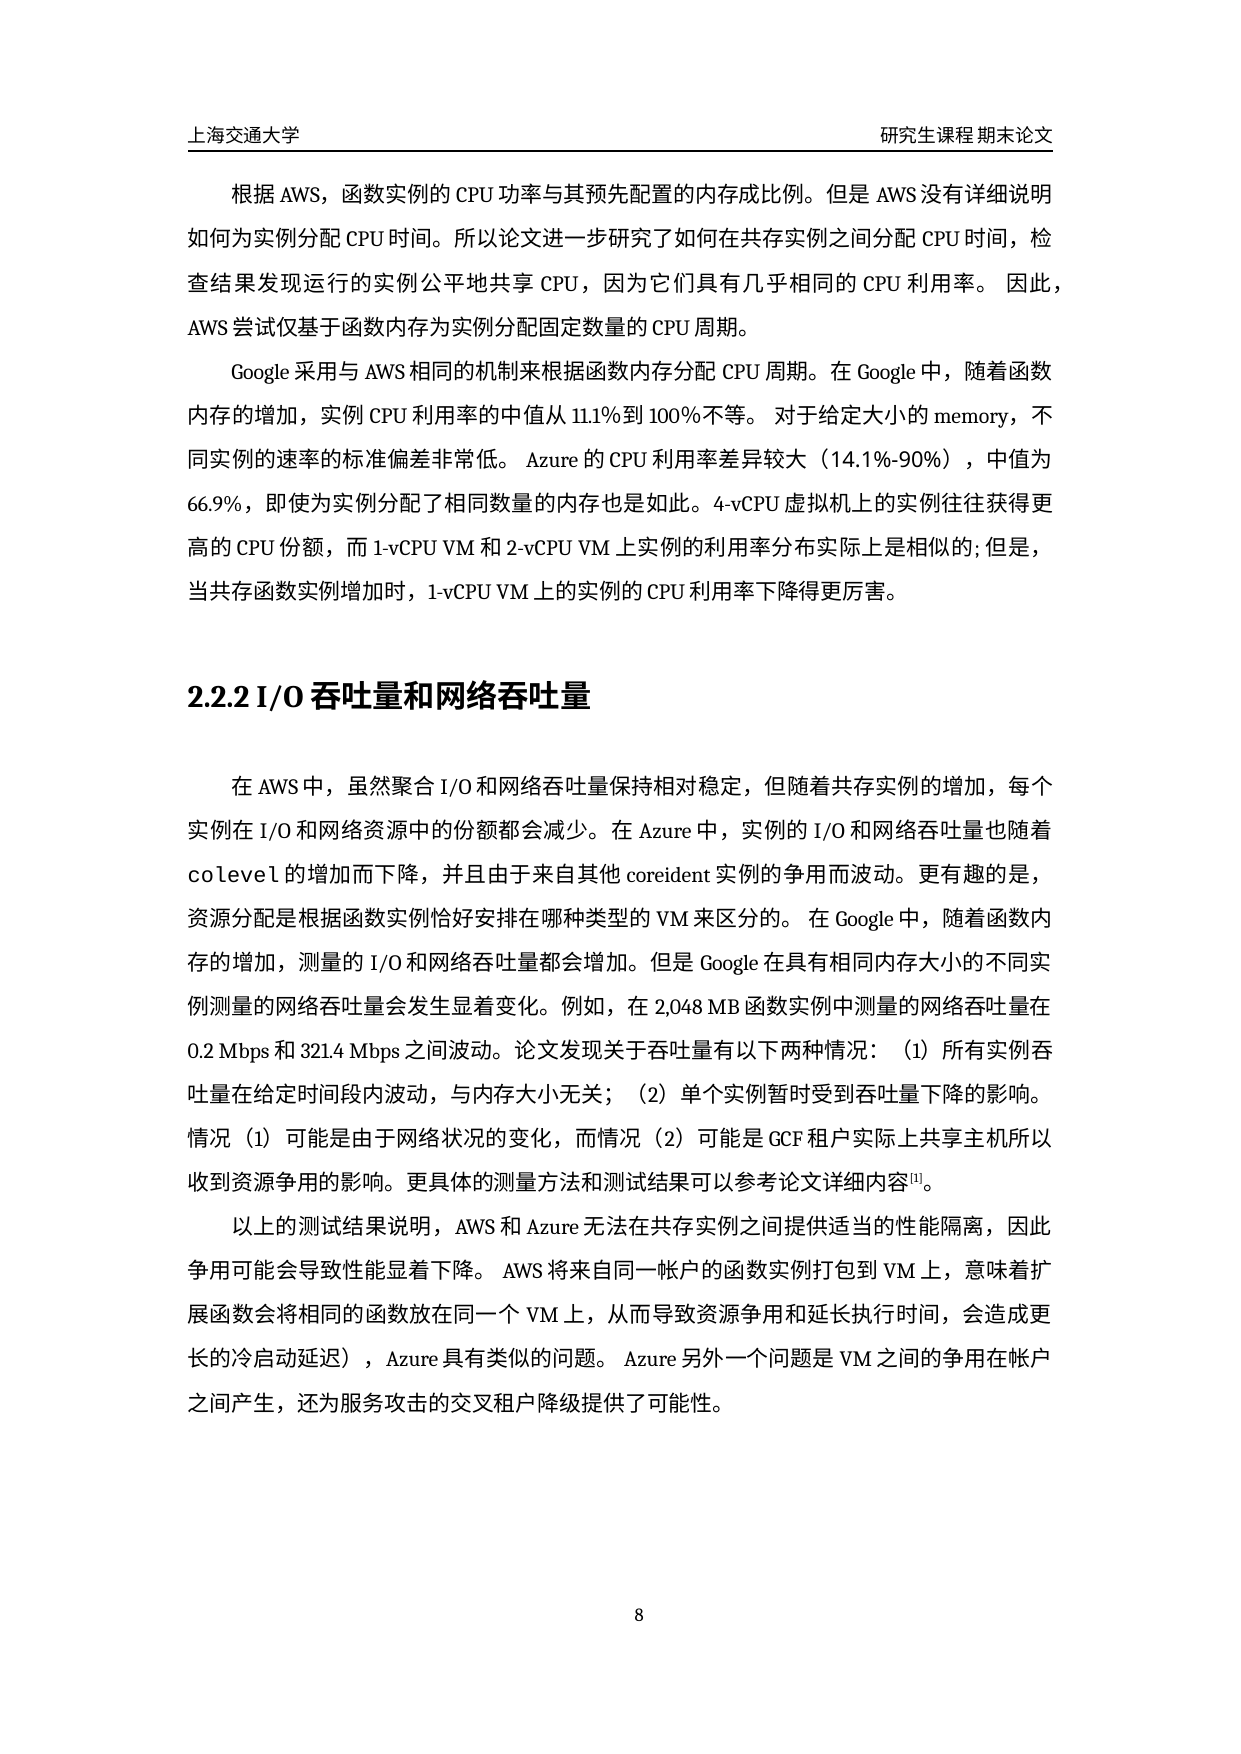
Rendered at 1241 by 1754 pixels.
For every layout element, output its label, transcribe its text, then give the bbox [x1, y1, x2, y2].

text 在AWS中，虽然聚合I/O和网络吞吐量保持相对稳定，但随着共存实例的增加，每个实例在I/O和网络资源中的份额都会减少。在Azure中，实例的I/O和网络吞吐量也随着colevel的增加而下降，并且由于来自其他coreident实例的争用而波动。更有趣的是，资源分配是根据函数实例恰好安排在哪种类型的VM来区分的。 在Google中，随着函数内存的增加，测量的I/O和网络吞吐量都会增加。但是Google在具有相同内存大小的不同实例测量的网络吞吐量会发生显着变化。例如，在2,048 MB函数实例中测量的网络吞吐量在0.2 Mbps和321.4 Mbps之间波动。论文发现关于吞吐量有以下两种情况：（1）所有实例吞吐量在给定时间段内波动，与内存大小无关；（2）单个实例暂时受到吞吐量下降的影响。情况（1）可能是由于网络状况的变化，而情况（2）可能是GCF租户实际上共享主机所以收到资源争用的影响。更具体的测量方法和测试结果可以参考论文详细内容[1]。 [187, 762, 1053, 1203]
text Google采用与AWS相同的机制来根据函数内存分配CPU周期。在Google中，随着函数内存的增加，实例CPU利用率的中值从11.1％到100％不等。 对于给定大小的memory，不同实例的速率的标准偏差非常低。 Azure的CPU利用率差异较大（14.1%-90%），中值为66.9%，即使为实例分配了相同数量的内存也是如此。4-vCPU虚拟机上的实例往往获得更高的CPU份额，而1-vCPU VM和2-vCPU VM上实例的利用率分布实际上是相似的; 但是，当共存函数实例增加时，1-vCPU VM上的实例的CPU利用率下降得更厉害。 [187, 347, 1053, 612]
text 根据AWS，函数实例的CPU功率与其预先配置的内存成比例。但是AWS没有详细说明如何为实例分配CPU时间。所以论文进一步研究了如何在共存实例之间分配CPU时间，检查结果发现运行的实例公平地共享CPU，因为它们具有几乎相同的CPU利用率。 因此，AWS尝试仅基于函数内存为实例分配固定数量的CPU周期。 [187, 171, 1053, 347]
subtitle 2.2.2 I/O吞吐量和网络吞吐量 [187, 649, 1053, 737]
text 以上的测试结果说明，AWS和Azure无法在共存实例之间提供适当的性能隔离，因此争用可能会导致性能显着下降。 AWS将来自同一帐户的函数实例打包到VM上，意味着扩展函数会将相同的函数放在同一个VM上，从而导致资源争用和延长执行时间，会造成更长的冷启动延迟），Azure具有类似的问题。 Azure另外一个问题是VM之间的争用在帐户之间产生，还为服务攻击的交叉租户降级提供了可能性。 [187, 1203, 1053, 1423]
